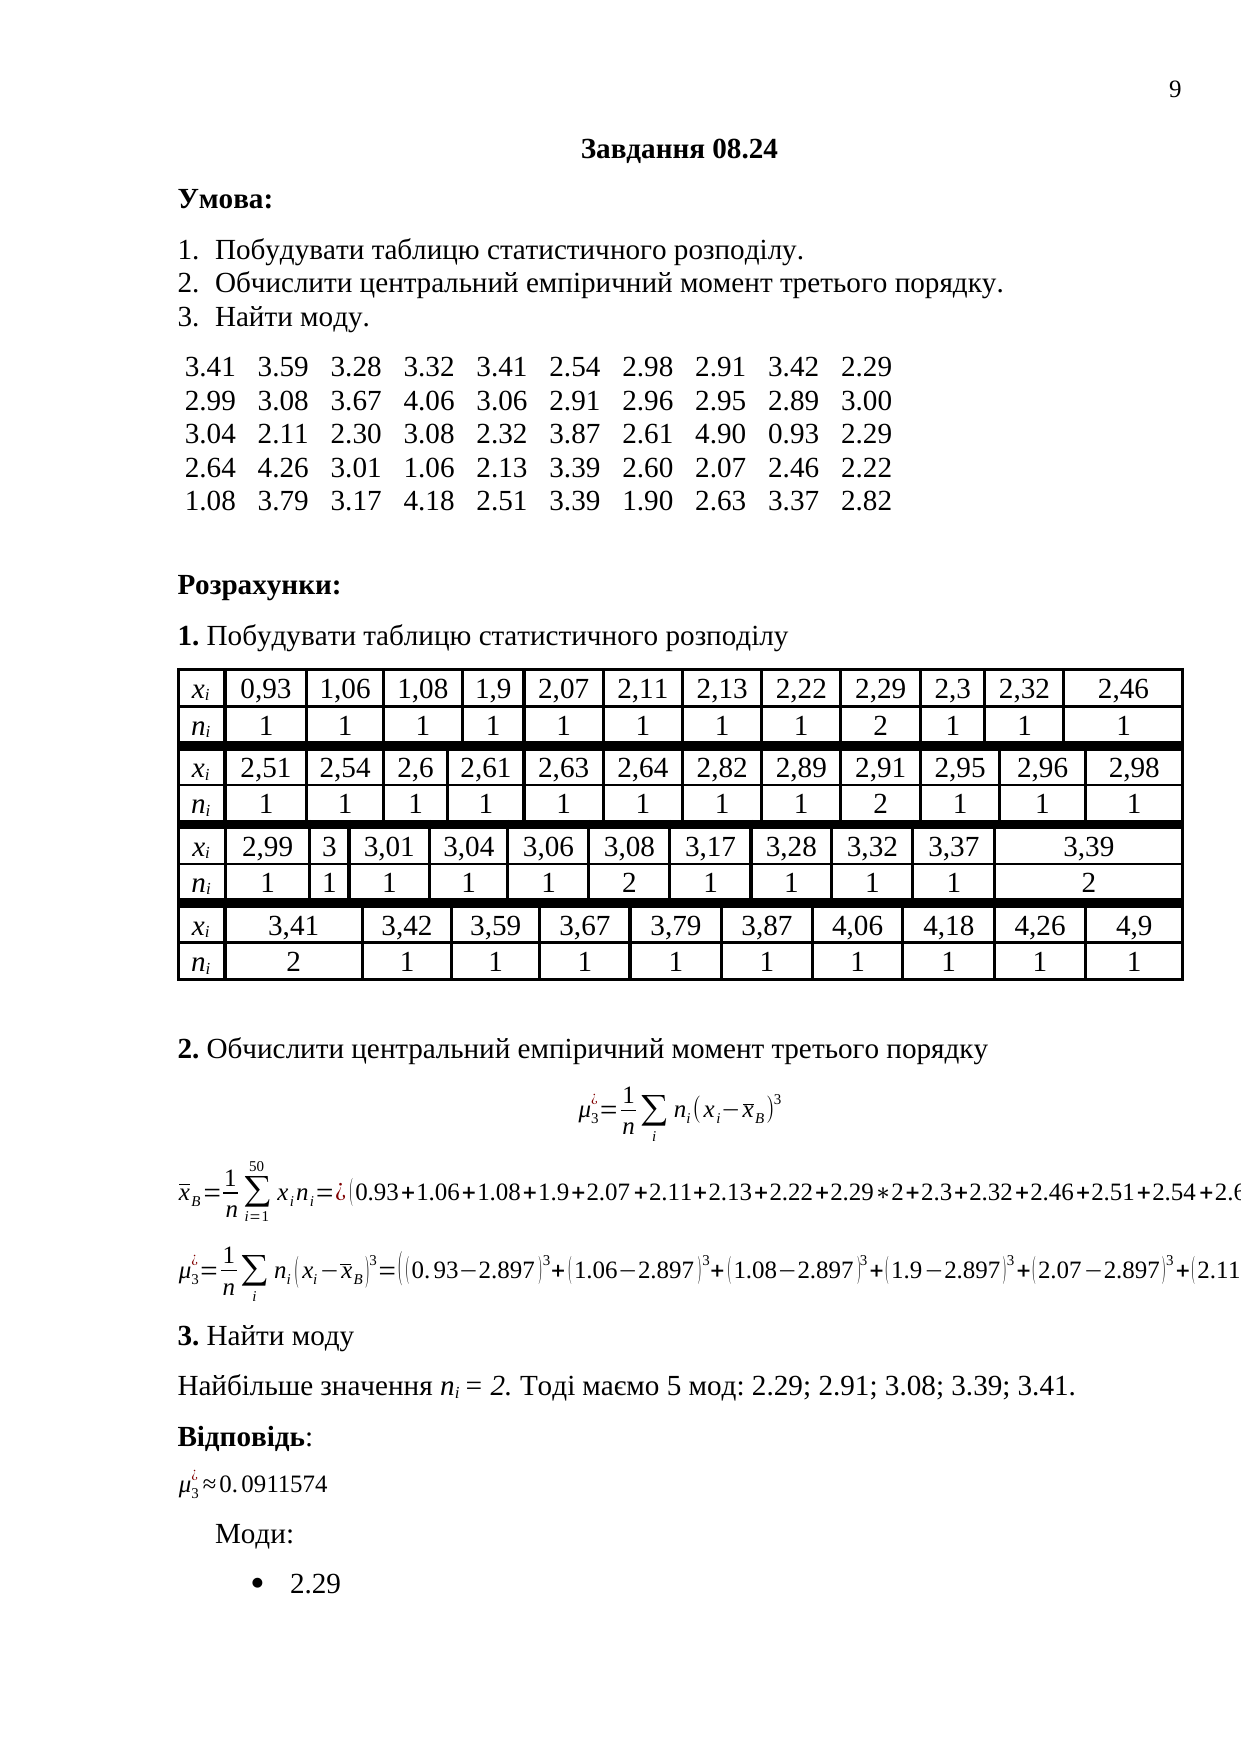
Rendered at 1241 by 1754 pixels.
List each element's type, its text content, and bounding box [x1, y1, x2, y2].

table_header 1,06 [308, 671, 382, 704]
table_header 2,22 [763, 671, 839, 704]
table_cell 2,64 [605, 751, 681, 784]
text 1. Побудувати таблицю статистичного розподілу [177, 618, 1181, 651]
table_cell 3,17 [671, 829, 749, 863]
table_cell 1 [986, 708, 1062, 741]
table_cell 1 [605, 708, 681, 741]
table_cell ni [180, 708, 223, 741]
table_cell 2 [227, 944, 361, 978]
table_cell 2,61 [449, 751, 522, 784]
table_header xi [180, 671, 223, 704]
table_cell 1 [351, 865, 428, 898]
table_cell 1 [541, 944, 628, 978]
table_cell 3,67 [541, 908, 628, 941]
text 2.64 4.26 3.01 1.06 2.13 3.39 2.60 2.07 2.46 2.22 [177, 450, 1181, 483]
table_cell ni [180, 944, 223, 978]
table_cell 1 [227, 708, 305, 741]
text Моди: [215, 1516, 1181, 1550]
table_cell 2,98 [1087, 751, 1181, 784]
text 2.99 3.08 3.67 4.06 3.06 2.91 2.96 2.95 2.89 3.00 [177, 383, 1181, 416]
table_cell 1 [904, 944, 993, 978]
table_cell 3,01 [351, 829, 428, 863]
text Розрахунки: [177, 567, 1181, 601]
table_cell 1 [509, 865, 587, 898]
table_cell 3,37 [914, 829, 993, 863]
table_header 2,46 [1065, 671, 1181, 704]
table_cell 4,06 [814, 908, 901, 941]
table_cell 1 [996, 944, 1084, 978]
table_cell 1 [311, 865, 347, 898]
table_cell 1 [684, 708, 760, 741]
table_cell 3,59 [453, 908, 538, 941]
table_cell 1 [814, 944, 901, 978]
text Відповідь: [177, 1419, 1181, 1452]
table_cell 3,08 [590, 829, 668, 863]
table_cell 1 [464, 708, 522, 741]
table_cell 1 [1001, 786, 1084, 820]
table_cell 1 [385, 786, 446, 820]
table_cell 1 [763, 708, 839, 741]
table_cell 1 [385, 708, 461, 741]
table_cell 2,89 [763, 751, 839, 784]
list Обчислити центральний емпіричний момент третього порядку. [177, 265, 1181, 299]
table_cell 1 [1065, 708, 1181, 741]
list Побудувати таблицю статистичного розподілу. [177, 232, 1181, 265]
table_cell 1 [763, 786, 839, 820]
text Найбільше значення ni = 2. Тоді маємо 5 мод: 2.29; 2.91; 3.08; 3.39; 3.41. [177, 1368, 1181, 1402]
table_cell 4,9 [1087, 908, 1181, 941]
table_cell 3,28 [753, 829, 830, 863]
table_header 2,29 [842, 671, 919, 704]
table_cell 2,82 [684, 751, 760, 784]
table_cell 1 [1087, 786, 1181, 820]
table_cell 3,06 [509, 829, 587, 863]
text 3.04 2.11 2.30 3.08 2.32 3.87 2.61 4.90 0.93 2.29 [177, 416, 1181, 450]
table_cell 1 [605, 786, 681, 820]
table_cell 1 [684, 786, 760, 820]
table_cell 1 [526, 786, 602, 820]
table_cell 1 [914, 865, 993, 898]
text 1.08 3.79 3.17 4.18 2.51 3.39 1.90 2.63 3.37 2.82 [177, 483, 1181, 517]
table_cell 1 [364, 944, 450, 978]
table_cell 4,26 [996, 908, 1084, 941]
text 3.41 3.59 3.28 3.32 3.41 2.54 2.98 2.91 3.42 2.29 [177, 349, 1181, 383]
table_cell 2 [842, 708, 919, 741]
table_cell 1 [449, 786, 522, 820]
table_cell 2 [842, 786, 919, 820]
table_cell 1 [723, 944, 811, 978]
list Найти моду. [177, 299, 1181, 332]
table_cell xi [180, 751, 223, 784]
table_cell 1 [833, 865, 911, 898]
table_cell 2,51 [227, 751, 305, 784]
table_cell 1 [431, 865, 506, 898]
table_cell 1 [308, 708, 382, 741]
table_header 1,08 [385, 671, 461, 704]
table_cell 2 [996, 865, 1181, 898]
table_header 2,32 [986, 671, 1062, 704]
table_cell 1 [526, 708, 602, 741]
table_header 1,9 [464, 671, 522, 704]
table_header 0,93 [227, 671, 305, 704]
table_cell 1 [753, 865, 830, 898]
table_cell 1 [227, 865, 308, 898]
table_cell ni [180, 786, 223, 820]
table_cell 2 [590, 865, 668, 898]
table_cell 1 [453, 944, 538, 978]
table_cell 3,32 [833, 829, 911, 863]
table_cell 4,18 [904, 908, 993, 941]
table_cell 3,42 [364, 908, 450, 941]
table_cell 2,6 [385, 751, 446, 784]
table_cell 1 [632, 944, 720, 978]
table_header 2,07 [526, 671, 602, 704]
text 2. Обчислити центральний емпіричний момент третього порядку [177, 1031, 1181, 1065]
table_cell 2,91 [842, 751, 919, 784]
table_cell xi [180, 908, 223, 941]
table_header 2,13 [684, 671, 760, 704]
table_cell 3,79 [632, 908, 720, 941]
table_cell 1 [1087, 944, 1181, 978]
table_cell 1 [922, 708, 983, 741]
table_cell 1 [922, 786, 998, 820]
table_cell 2,95 [922, 751, 998, 784]
text 3. Найти моду [177, 1318, 1181, 1352]
list 2.29 [252, 1566, 1181, 1600]
table_cell 2,63 [526, 751, 602, 784]
table_cell 3 [311, 829, 347, 863]
table_header 2,3 [922, 671, 983, 704]
text Завдання 08.24 [177, 131, 1181, 165]
table_cell 1 [227, 786, 305, 820]
table_cell 2,54 [308, 751, 382, 784]
table_cell 2,99 [227, 829, 308, 863]
table_header 2,11 [605, 671, 681, 704]
table_cell 3,41 [227, 908, 361, 941]
text Умова: [177, 182, 1181, 215]
table_cell ni [180, 865, 224, 898]
table_cell 1 [308, 786, 382, 820]
table_cell 2,96 [1001, 751, 1084, 784]
table_cell 3,87 [723, 908, 811, 941]
table_cell 1 [671, 865, 749, 898]
table_cell 3,04 [431, 829, 506, 863]
table_cell xi [180, 829, 224, 863]
table_cell 3,39 [996, 829, 1181, 863]
